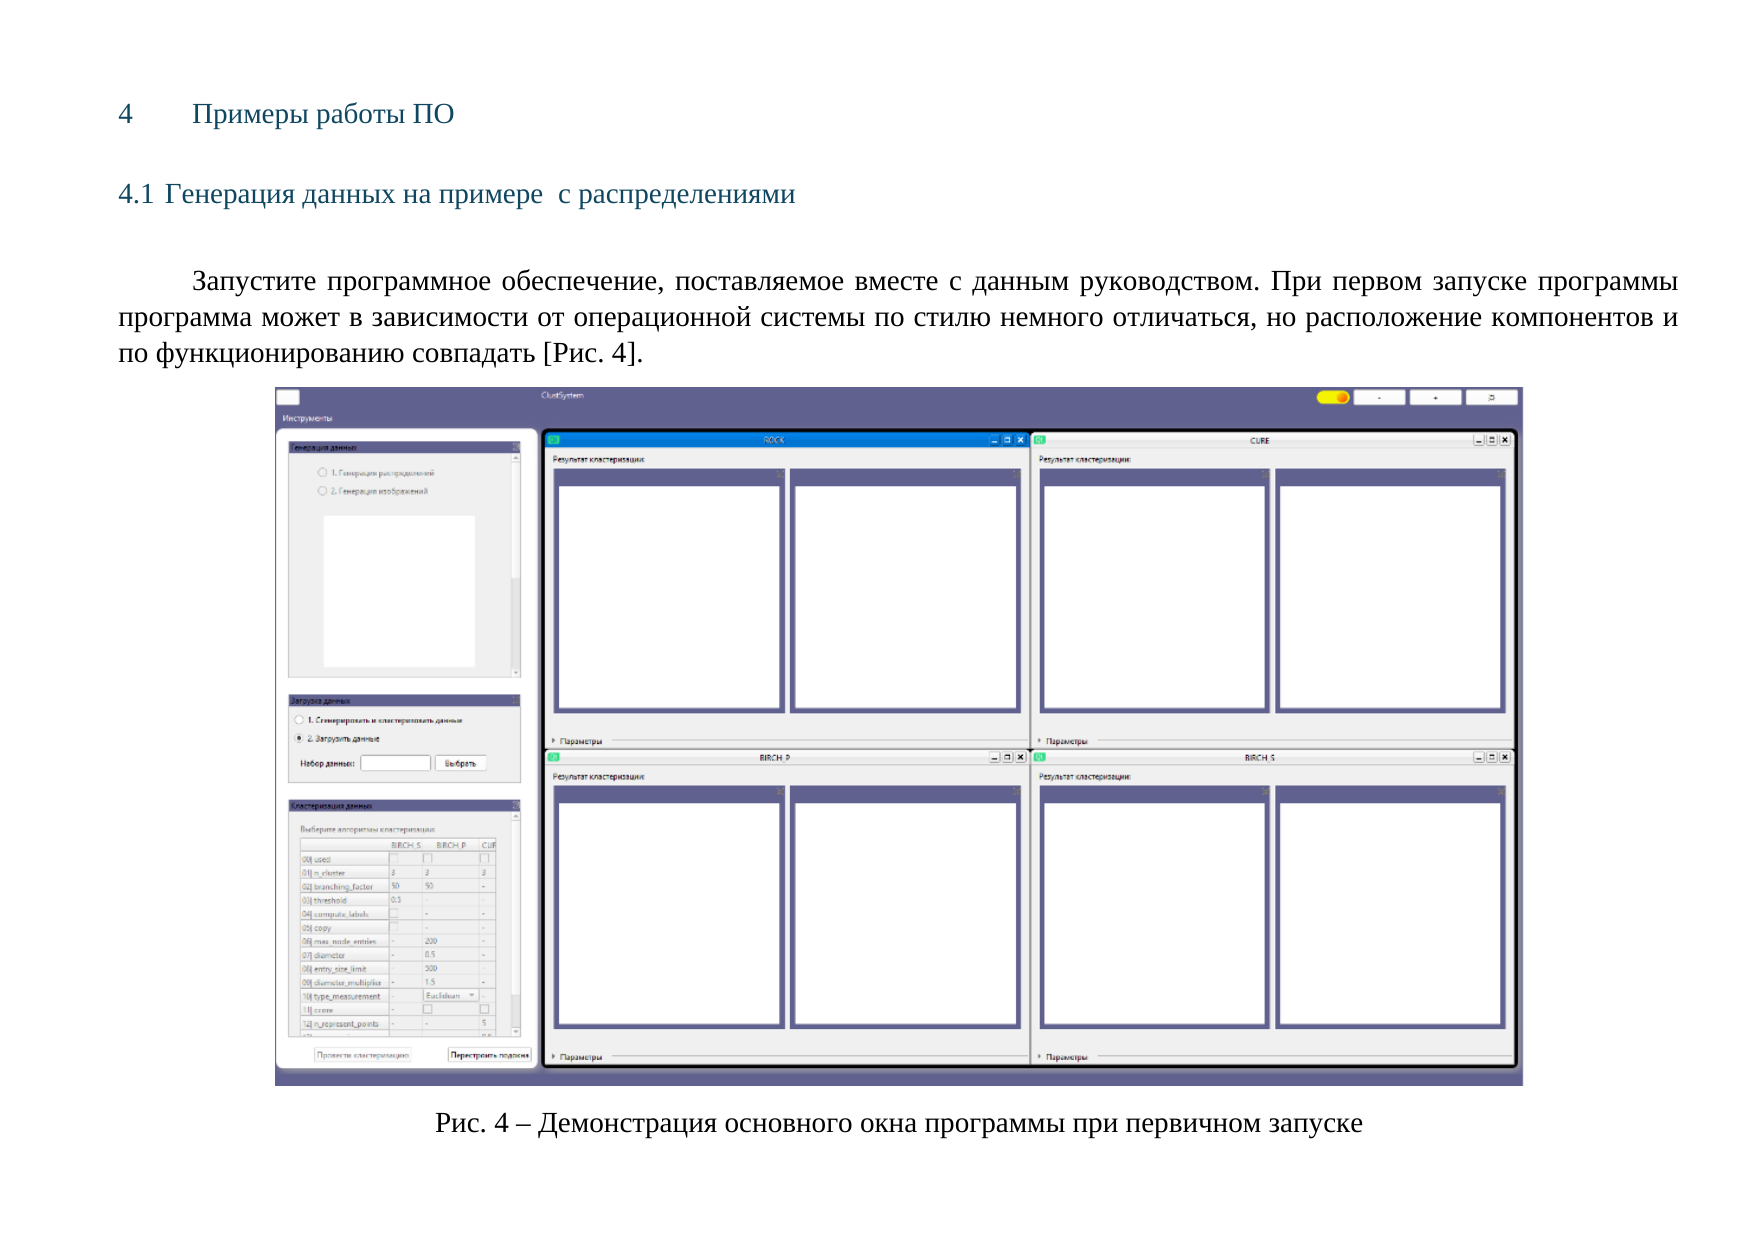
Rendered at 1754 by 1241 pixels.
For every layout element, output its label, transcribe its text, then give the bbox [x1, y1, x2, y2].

subtitle Примеры работы ПО [118, 97, 1680, 130]
picture [275, 387, 1524, 1086]
text Рис. 4 – Демонстрация основного окна программы при первичном запуске [118, 1105, 1680, 1139]
text Запустите программное обеспечение, поставляемое вместе с данным руководством. При первом запуске программы программа может в зависимости от операционной системы по стилю немного отличаться, но расположение компонентов и по функционированию совпадать [Рис. 4]. [118, 263, 1680, 369]
subtitle Генерация данных на примере с распределениями [118, 176, 1680, 209]
